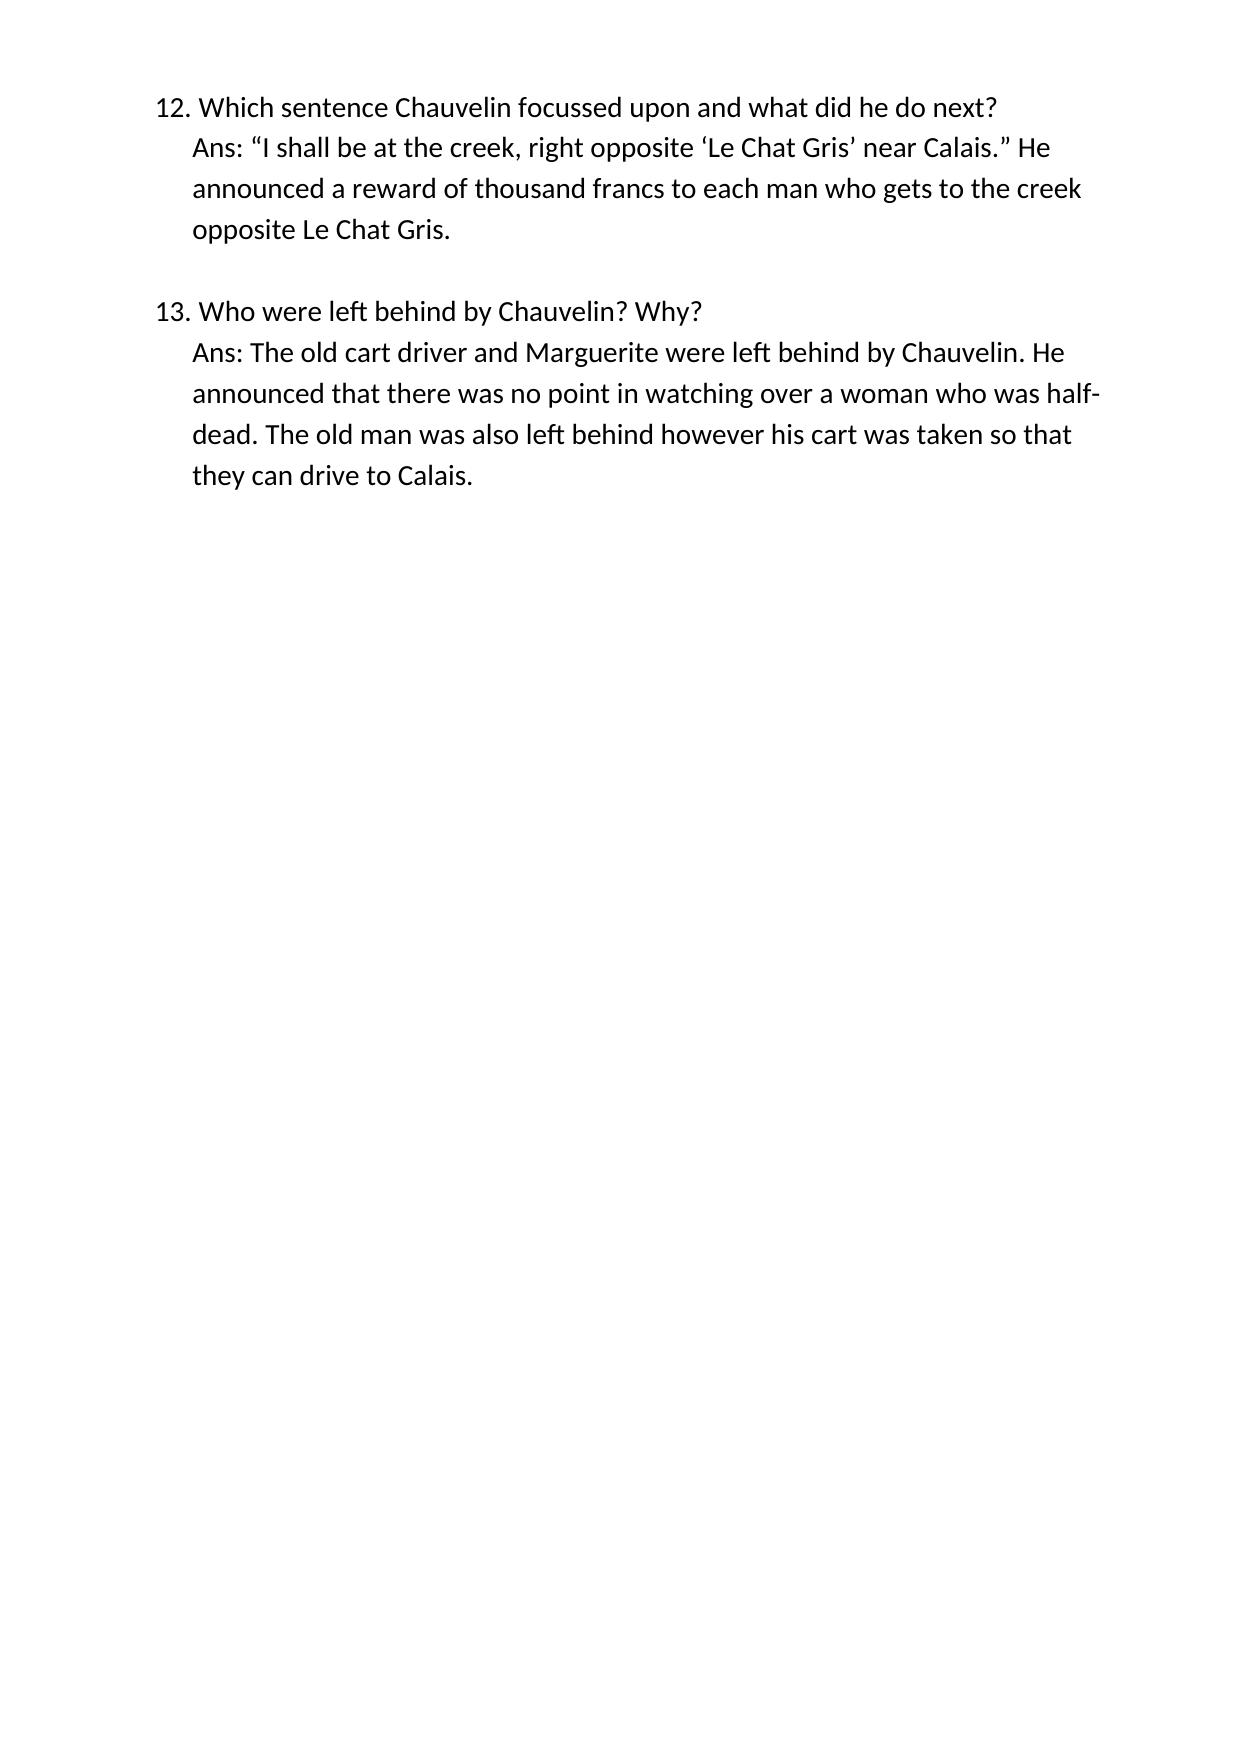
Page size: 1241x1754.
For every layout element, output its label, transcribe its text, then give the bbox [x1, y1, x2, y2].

list Which sentence Chauvelin focussed upon and what did he do next? [154, 89, 1122, 124]
list Ans: The old cart driver and Marguerite were left behind by Chauvelin. He announced that there was no point in watching over a woman who was half-dead. The old man was also left behind however his cart was taken so that they can drive to Calais. [192, 334, 1122, 493]
list Ans: “I shall be at the creek, right opposite ‘Le Chat Gris’ near Calais.” He announced a reward of thousand francs to each man who gets to the creek opposite Le Chat Gris. [192, 129, 1122, 247]
list Who were left behind by Chauvelin? Why? [154, 293, 1122, 329]
